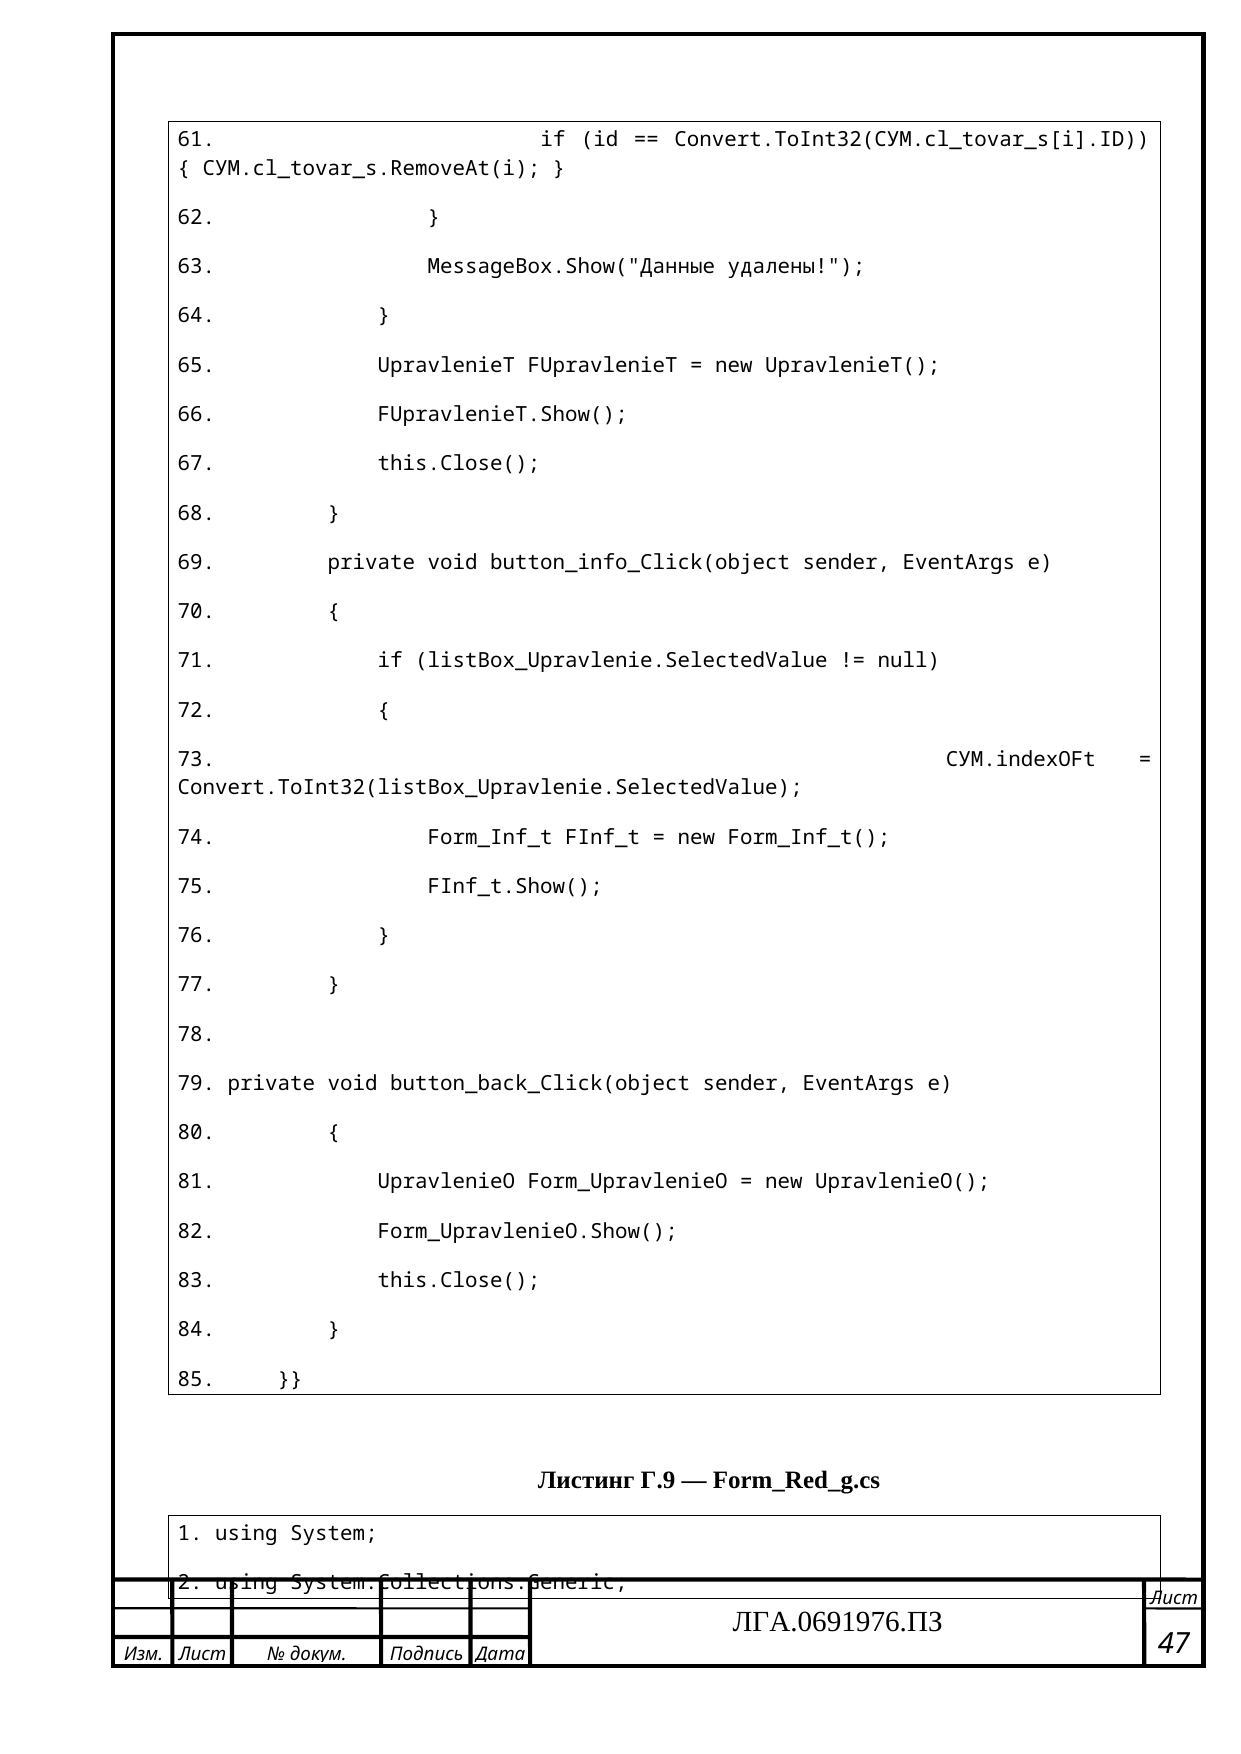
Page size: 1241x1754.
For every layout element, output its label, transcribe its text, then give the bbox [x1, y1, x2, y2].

text 63. MessageBox.Show("Данные удалены!"); [169, 248, 1160, 280]
text 68. } [169, 494, 1160, 526]
text 1. using System; [169, 1516, 1160, 1547]
text 61. if (id == Convert.ToInt32(СУМ.cl_tovar_s[i].ID)) { СУМ.cl_tovar_s.RemoveAt(i); } [169, 122, 1160, 181]
text 74. Form_Inf_t FInf_t = new Form_Inf_t(); [169, 819, 1160, 850]
text 72. { [169, 692, 1160, 723]
text 70. { [169, 593, 1160, 625]
text 67. this.Close(); [169, 445, 1160, 477]
text 2. using System.Collections.Generic; [169, 1564, 1160, 1598]
text 85. }} [169, 1361, 1160, 1394]
text 84. } [169, 1311, 1160, 1343]
text 69. private void button_info_Click(object sender, EventArgs e) [169, 544, 1160, 575]
text 73. СУМ.indexOFt = Convert.ToInt32(listBox_Upravlenie.SelectedValue); [169, 741, 1160, 801]
text 77. } [169, 966, 1160, 998]
text 82. Form_UpravlenieO.Show(); [169, 1213, 1160, 1244]
text 65. UpravlenieT FUpravlenieT = new UpravlenieT(); [169, 347, 1160, 378]
text 81. UpravlenieO Form_UpravlenieO = new UpravlenieO(); [169, 1163, 1160, 1195]
text 64. } [169, 297, 1160, 329]
text 78. [169, 1016, 1160, 1047]
text 83. this.Close(); [169, 1262, 1160, 1294]
text 75. FInf_t.Show(); [169, 868, 1160, 899]
text 66. FUpravlenieT.Show(); [169, 396, 1160, 428]
text 76. } [169, 917, 1160, 949]
text 80. { [169, 1114, 1160, 1146]
text 79. private void button_back_Click(object sender, EventArgs e) [169, 1065, 1160, 1097]
text Листинг Г.9 — Form_Red_g.cs [177, 1465, 1152, 1494]
text 62. } [169, 199, 1160, 231]
text 71. if (listBox_Upravlenie.SelectedValue != null) [169, 642, 1160, 674]
